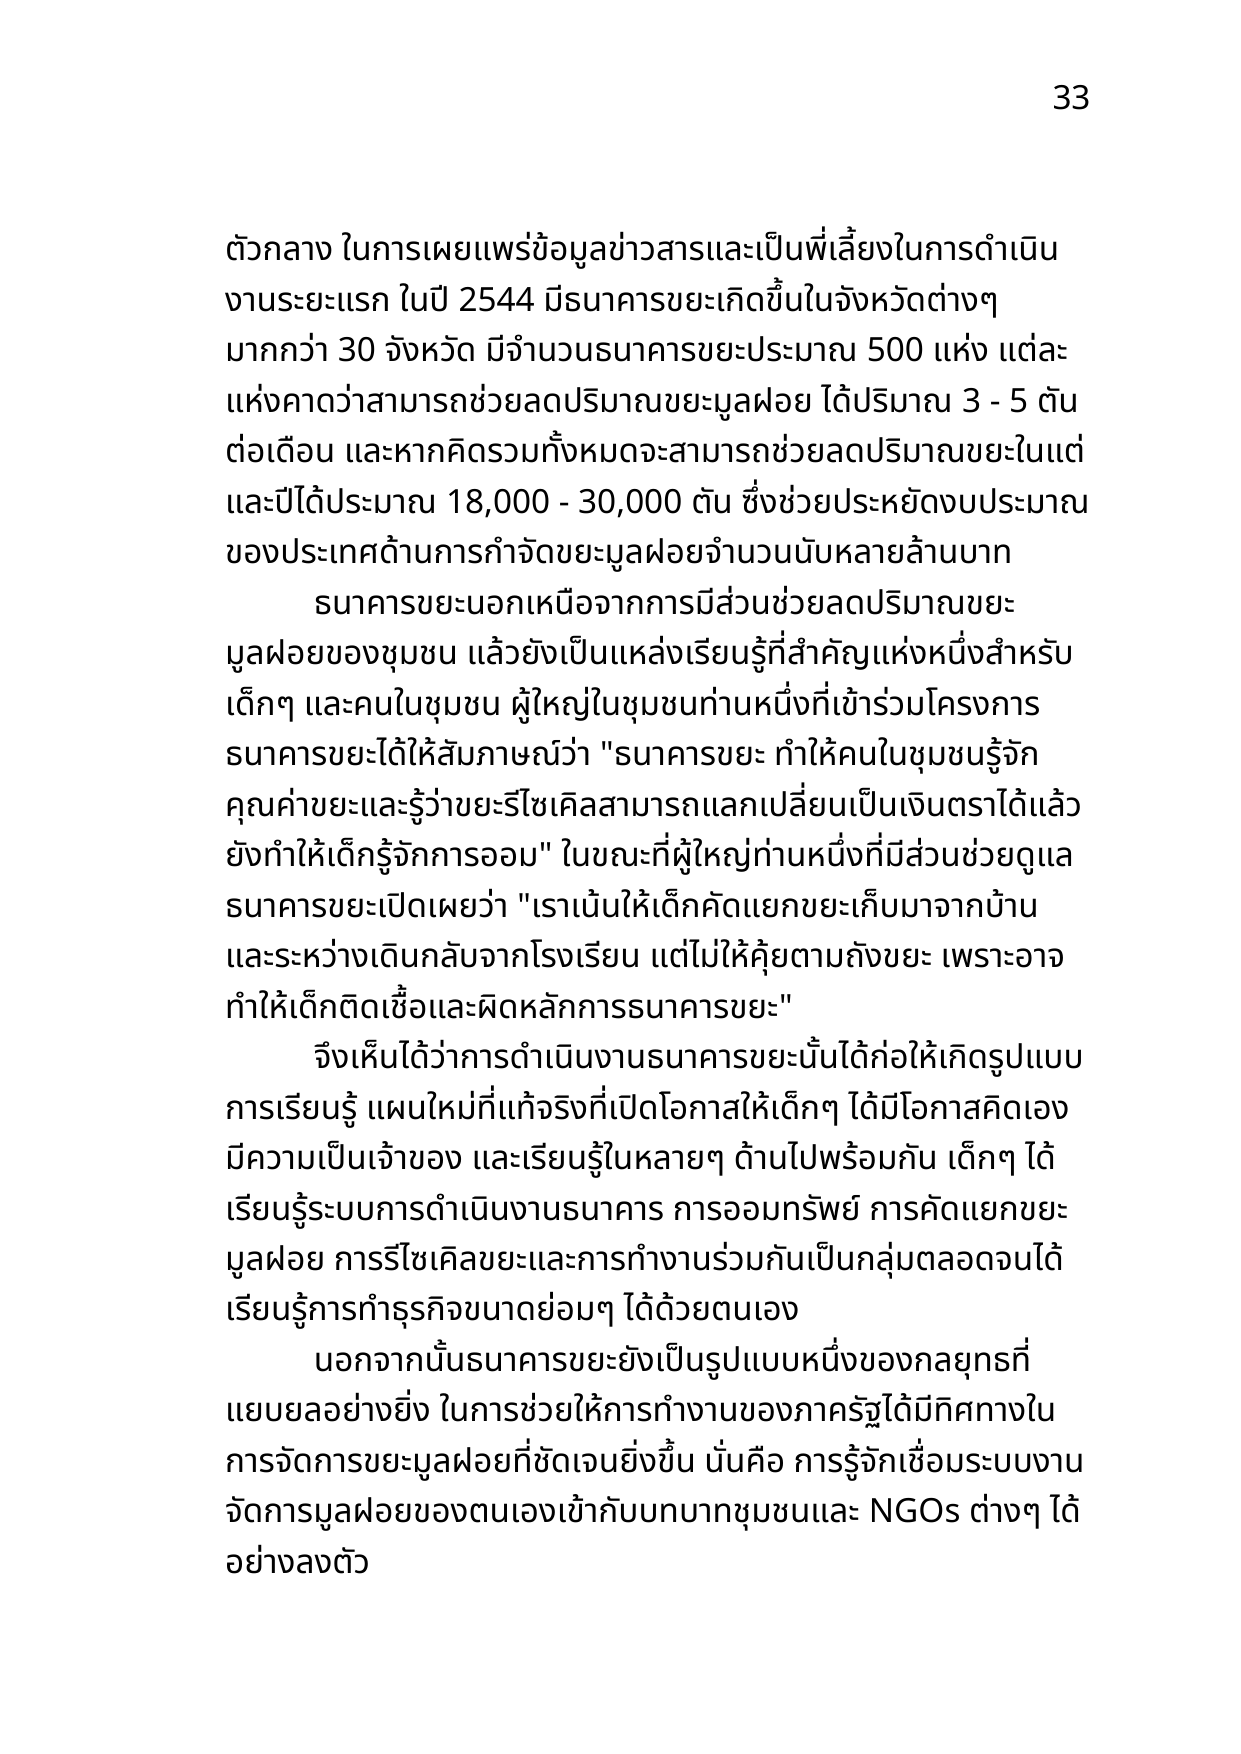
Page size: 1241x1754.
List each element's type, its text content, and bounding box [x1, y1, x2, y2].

text ธนาคารขยะนอกเหนือจากการมีส่วนช่วยลดปริมาณขยะมูลฝอยของชุมชน แล้วยังเป็นแหล่งเรียนรู้ที่สำคัญแห่งหนึ่งสำหรับเด็กๆ และคนในชุมชน ผู้ใหญ่ในชุมชนท่านหนึ่งที่เข้าร่วมโครงการธนาคารขยะได้ให้สัมภาษณ์ว่า "ธนาคารขยะ ทำให้คนในชุมชนรู้จักคุณค่าขยะและรู้ว่าขยะรีไซเคิลสามารถแลกเปลี่ยนเป็นเงินตราได้แล้ว ยังทำให้เด็กรู้จักการออม" ในขณะที่ผู้ใหญ่ท่านหนึ่งที่มีส่วนช่วยดูแลธนาคารขยะเปิดเผยว่า "เราเน้นให้เด็กคัดแยกขยะเก็บมาจากบ้าน และระหว่างเดินกลับจากโรงเรียน แต่ไม่ให้คุ้ยตามถังขยะ เพราะอาจทำให้เด็กติดเชื้อและผิดหลักการธนาคารขยะ" [225, 579, 1090, 1033]
text จึงเห็นได้ว่าการดำเนินงานธนาคารขยะนั้นได้ก่อให้เกิดรูปแบบการเรียนรู้ แผนใหม่ที่แท้จริงที่เปิดโอกาสให้เด็กๆ ได้มีโอกาสคิดเอง มีความเป็นเจ้าของ และเรียนรู้ในหลายๆ ด้านไปพร้อมกัน เด็กๆ ได้เรียนรู้ระบบการดำเนินงานธนาคาร การออมทรัพย์ การคัดแยกขยะมูลฝอย การรีไซเคิลขยะและการทำงานร่วมกันเป็นกลุ่มตลอดจนได้เรียนรู้การทำธุรกิจขนาดย่อมๆ ได้ด้วยตนเอง [225, 1033, 1090, 1336]
text นอกจากนั้นธนาคารขยะยังเป็นรูปแบบหนึ่งของกลยุทธที่แยบยลอย่างยิ่ง ในการช่วยให้การทำงานของภาครัฐได้มีทิศทางในการจัดการขยะมูลฝอยที่ชัดเจนยิ่งขึ้น นั่นคือ การรู้จักเชื่อมระบบงานจัดการมูลฝอยของตนเองเข้ากับบทบาทชุมชนและ NGOs ต่างๆ ได้อย่างลงตัว [225, 1336, 1090, 1588]
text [225, 225, 1090, 579]
